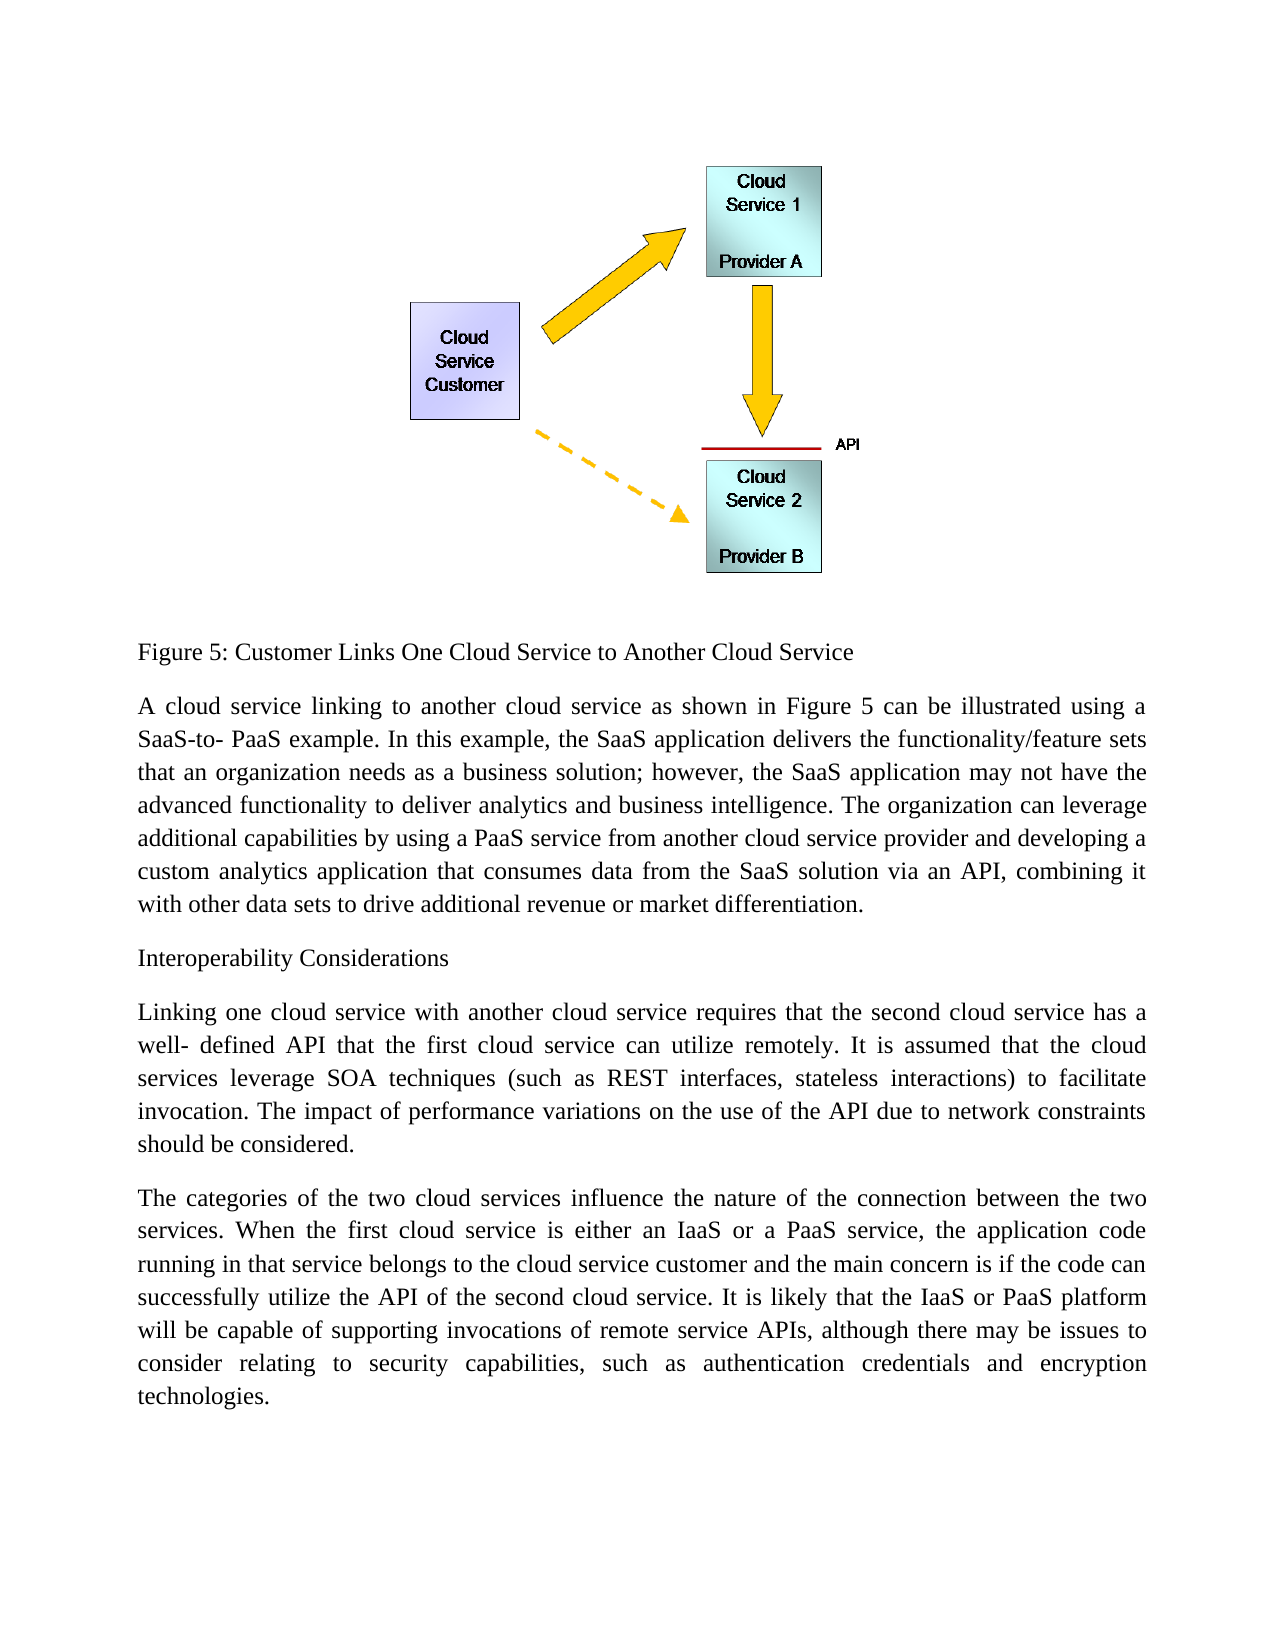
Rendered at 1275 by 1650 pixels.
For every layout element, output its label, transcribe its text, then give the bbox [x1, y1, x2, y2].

text A cloud service linking to another cloud service as shown in Figure 5 can be illustrated using a SaaS-to- PaaS example. In this example, the SaaS application delivers the functionality/feature sets that an organization needs as a business solution; however, the SaaS application may not have the advanced functionality to deliver analytics and business intelligence. The organization can leverage additional capabilities by using a PaaS service from another cloud service provider and developing a custom analytics application that consumes data from the SaaS solution via an API, combining it with other data sets to drive additional revenue or market differentiation. [137, 691, 1148, 918]
picture [410, 162, 869, 579]
text Interoperability Considerations [137, 943, 1148, 972]
text Figure 5: Customer Links One Cloud Service to Another Cloud Service [137, 637, 1148, 666]
text Linking one cloud service with another cloud service requires that the second cloud service has a well- defined API that the first cloud service can utilize remotely. It is assumed that the cloud services leverage SOA techniques (such as REST interfaces, stateless interactions) to facilitate invocation. The impact of performance variations on the use of the API due to network constraints should be considered. [137, 997, 1148, 1157]
text The categories of the two cloud services influence the nature of the connection between the two services. When the first cloud service is either an IaaS or a PaaS service, the application code running in that service belongs to the cloud service customer and the main concern is if the code can successfully utilize the API of the second cloud service. It is likely that the IaaS or PaaS platform will be capable of supporting invocations of remote service APIs, although there may be issues to consider relating to security capabilities, such as authentication credentials and encryption technologies. [137, 1183, 1148, 1409]
